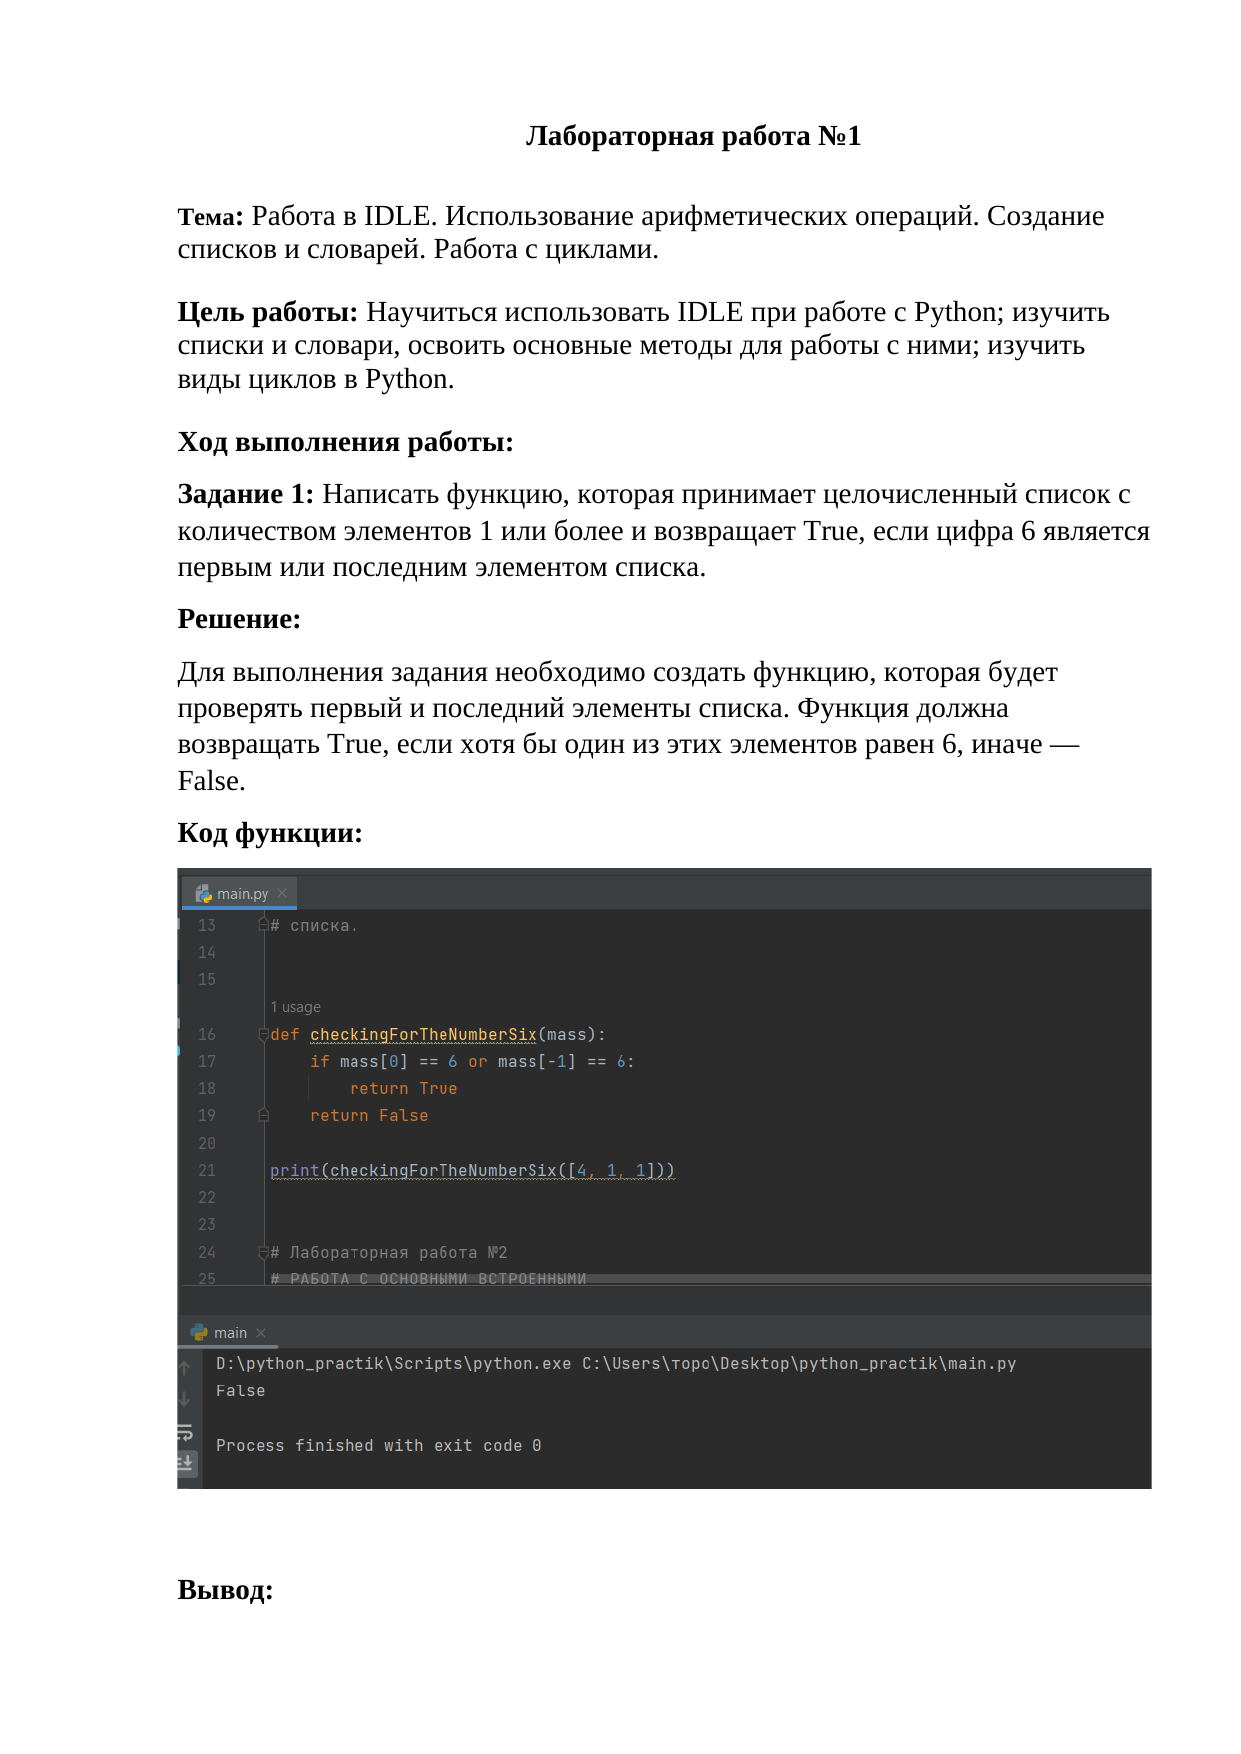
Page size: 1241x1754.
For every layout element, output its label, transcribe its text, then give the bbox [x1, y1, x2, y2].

text Код функции: [177, 816, 1152, 849]
text Тема: Работа в IDLE. Использование арифметических операций. Создание списков и словарей. Работа с циклами. [177, 198, 1152, 265]
picture [177, 868, 1152, 1489]
text Для выполнения задания необходимо создать функцию, которая будет проверять первый и последний элементы списка. Функция должна возвращать True, если хотя бы один из этих элементов равен 6, иначе — False. [177, 654, 1152, 796]
text Решение: [177, 602, 1152, 635]
text Лабораторная работа №1 [177, 118, 1152, 152]
text Цель работы: Научиться использовать IDLE при работе с Python; изучить списки и словари, освоить основные методы для работы с ними; изучить виды циклов в Python. [177, 294, 1152, 394]
subtitle Вывод: [177, 1572, 1152, 1606]
text Ход выполнения работы: [177, 424, 1152, 457]
text Задание 1: Написать функцию, которая принимает целочисленный список с количеством элементов 1 или более и возвращает True, если цифра 6 является первым или последним элементом списка. [177, 476, 1152, 582]
